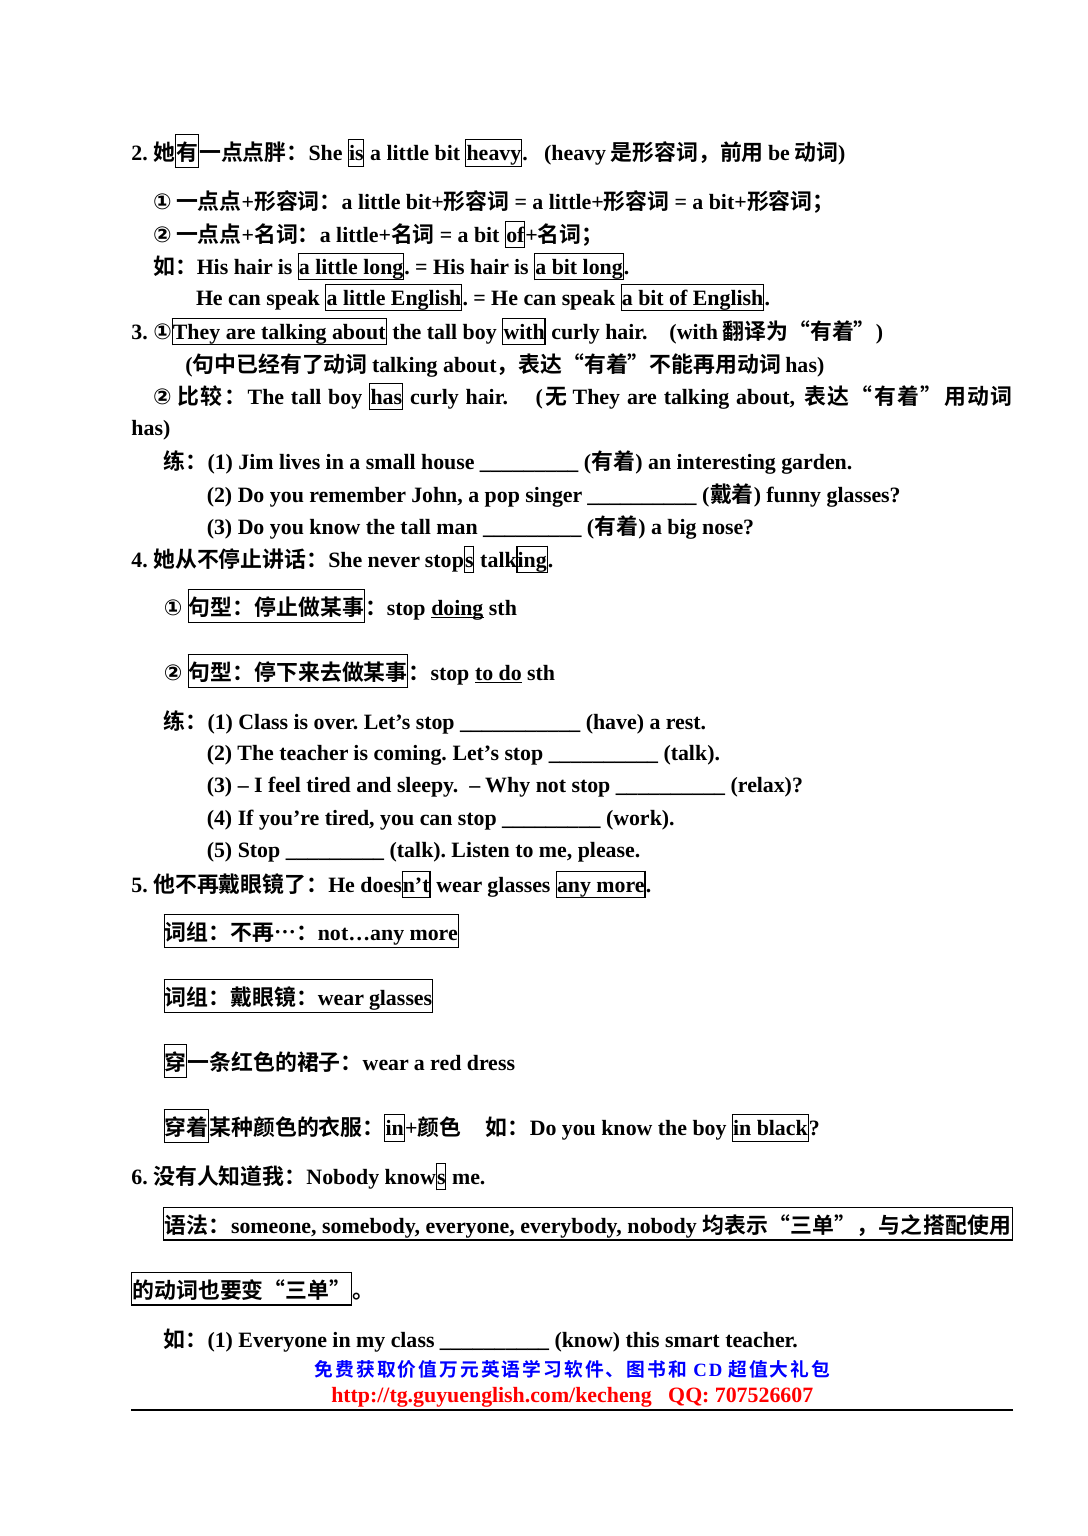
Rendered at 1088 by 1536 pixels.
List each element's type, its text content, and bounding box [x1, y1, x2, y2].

text 词组：不再…：not…any more [131, 899, 1013, 964]
text 如：His hair is a little long. = His hair is a bit long. [131, 249, 1013, 281]
text 5. 他不再戴眼镜了：He doesn’t wear glasses any more. [131, 866, 1013, 899]
text ②比较：The tall boy has curly hair. (无They are talking about, 表达“有着”用动词has) [131, 379, 1013, 444]
text He can speak a little English. = He can speak a bit of English. [131, 281, 1013, 314]
text 6. 没有人知道我：Nobody knows me. [131, 1159, 1013, 1191]
text 3. ①They are talking about the tall boy with curly hair. (with翻译为“有着”) [131, 314, 1013, 346]
text (5) Stop _________ (talk). Listen to me, please. [131, 834, 1013, 866]
text ② 句型：停下来去做某事：stop to do sth [131, 639, 1013, 704]
text (2) The teacher is coming. Let’s stop __________ (talk). [131, 736, 1013, 769]
text 穿一条红色的裙子：wear a red dress [131, 1029, 1013, 1094]
text 语法：someone, somebody, everyone, everybody, nobody均表示“三单”，与之搭配使用的动词也要变“三单”。 [131, 1191, 1013, 1321]
text 2. 她有一点点胖：She is a little bit heavy. (heavy是形容词，前用be动词) [131, 119, 1013, 184]
text (句中已经有了动词talking about，表达“有着”不能再用动词has) [131, 346, 1013, 379]
text (4) If you’re tired, you can stop _________ (work). [131, 801, 1013, 834]
text ②一点点+名词：a little+名词 = a bit of+名词； [131, 216, 1013, 249]
text (3) Do you know the tall man _________ (有着) a big nose? [131, 509, 1013, 541]
text 穿着某种颜色的衣服：in+颜色 如：Do you know the boy in black? [131, 1094, 1013, 1159]
text ①一点点+形容词：a little bit+形容词 = a little+形容词 = a bit+形容词； [131, 184, 1013, 216]
text 练：(1) Class is over. Let’s stop ___________ (have) a rest. [131, 704, 1013, 736]
text (3) – I feel tired and sleepy. – Why not stop __________ (relax)? [131, 769, 1013, 801]
text 如：(1) Everyone in my class __________ (know) this smart teacher. [131, 1321, 1013, 1354]
text (2) Do you remember John, a pop singer __________ (戴着) funny glasses? [131, 476, 1013, 509]
text 练：(1) Jim lives in a small house _________ (有着) an interesting garden. [131, 444, 1013, 476]
text 4. 她从不停止讲话：She never stops talking. [131, 541, 1013, 574]
text 词组：戴眼镜：wear glasses [131, 964, 1013, 1029]
text ① 句型：停止做某事：stop doing sth [131, 574, 1013, 639]
